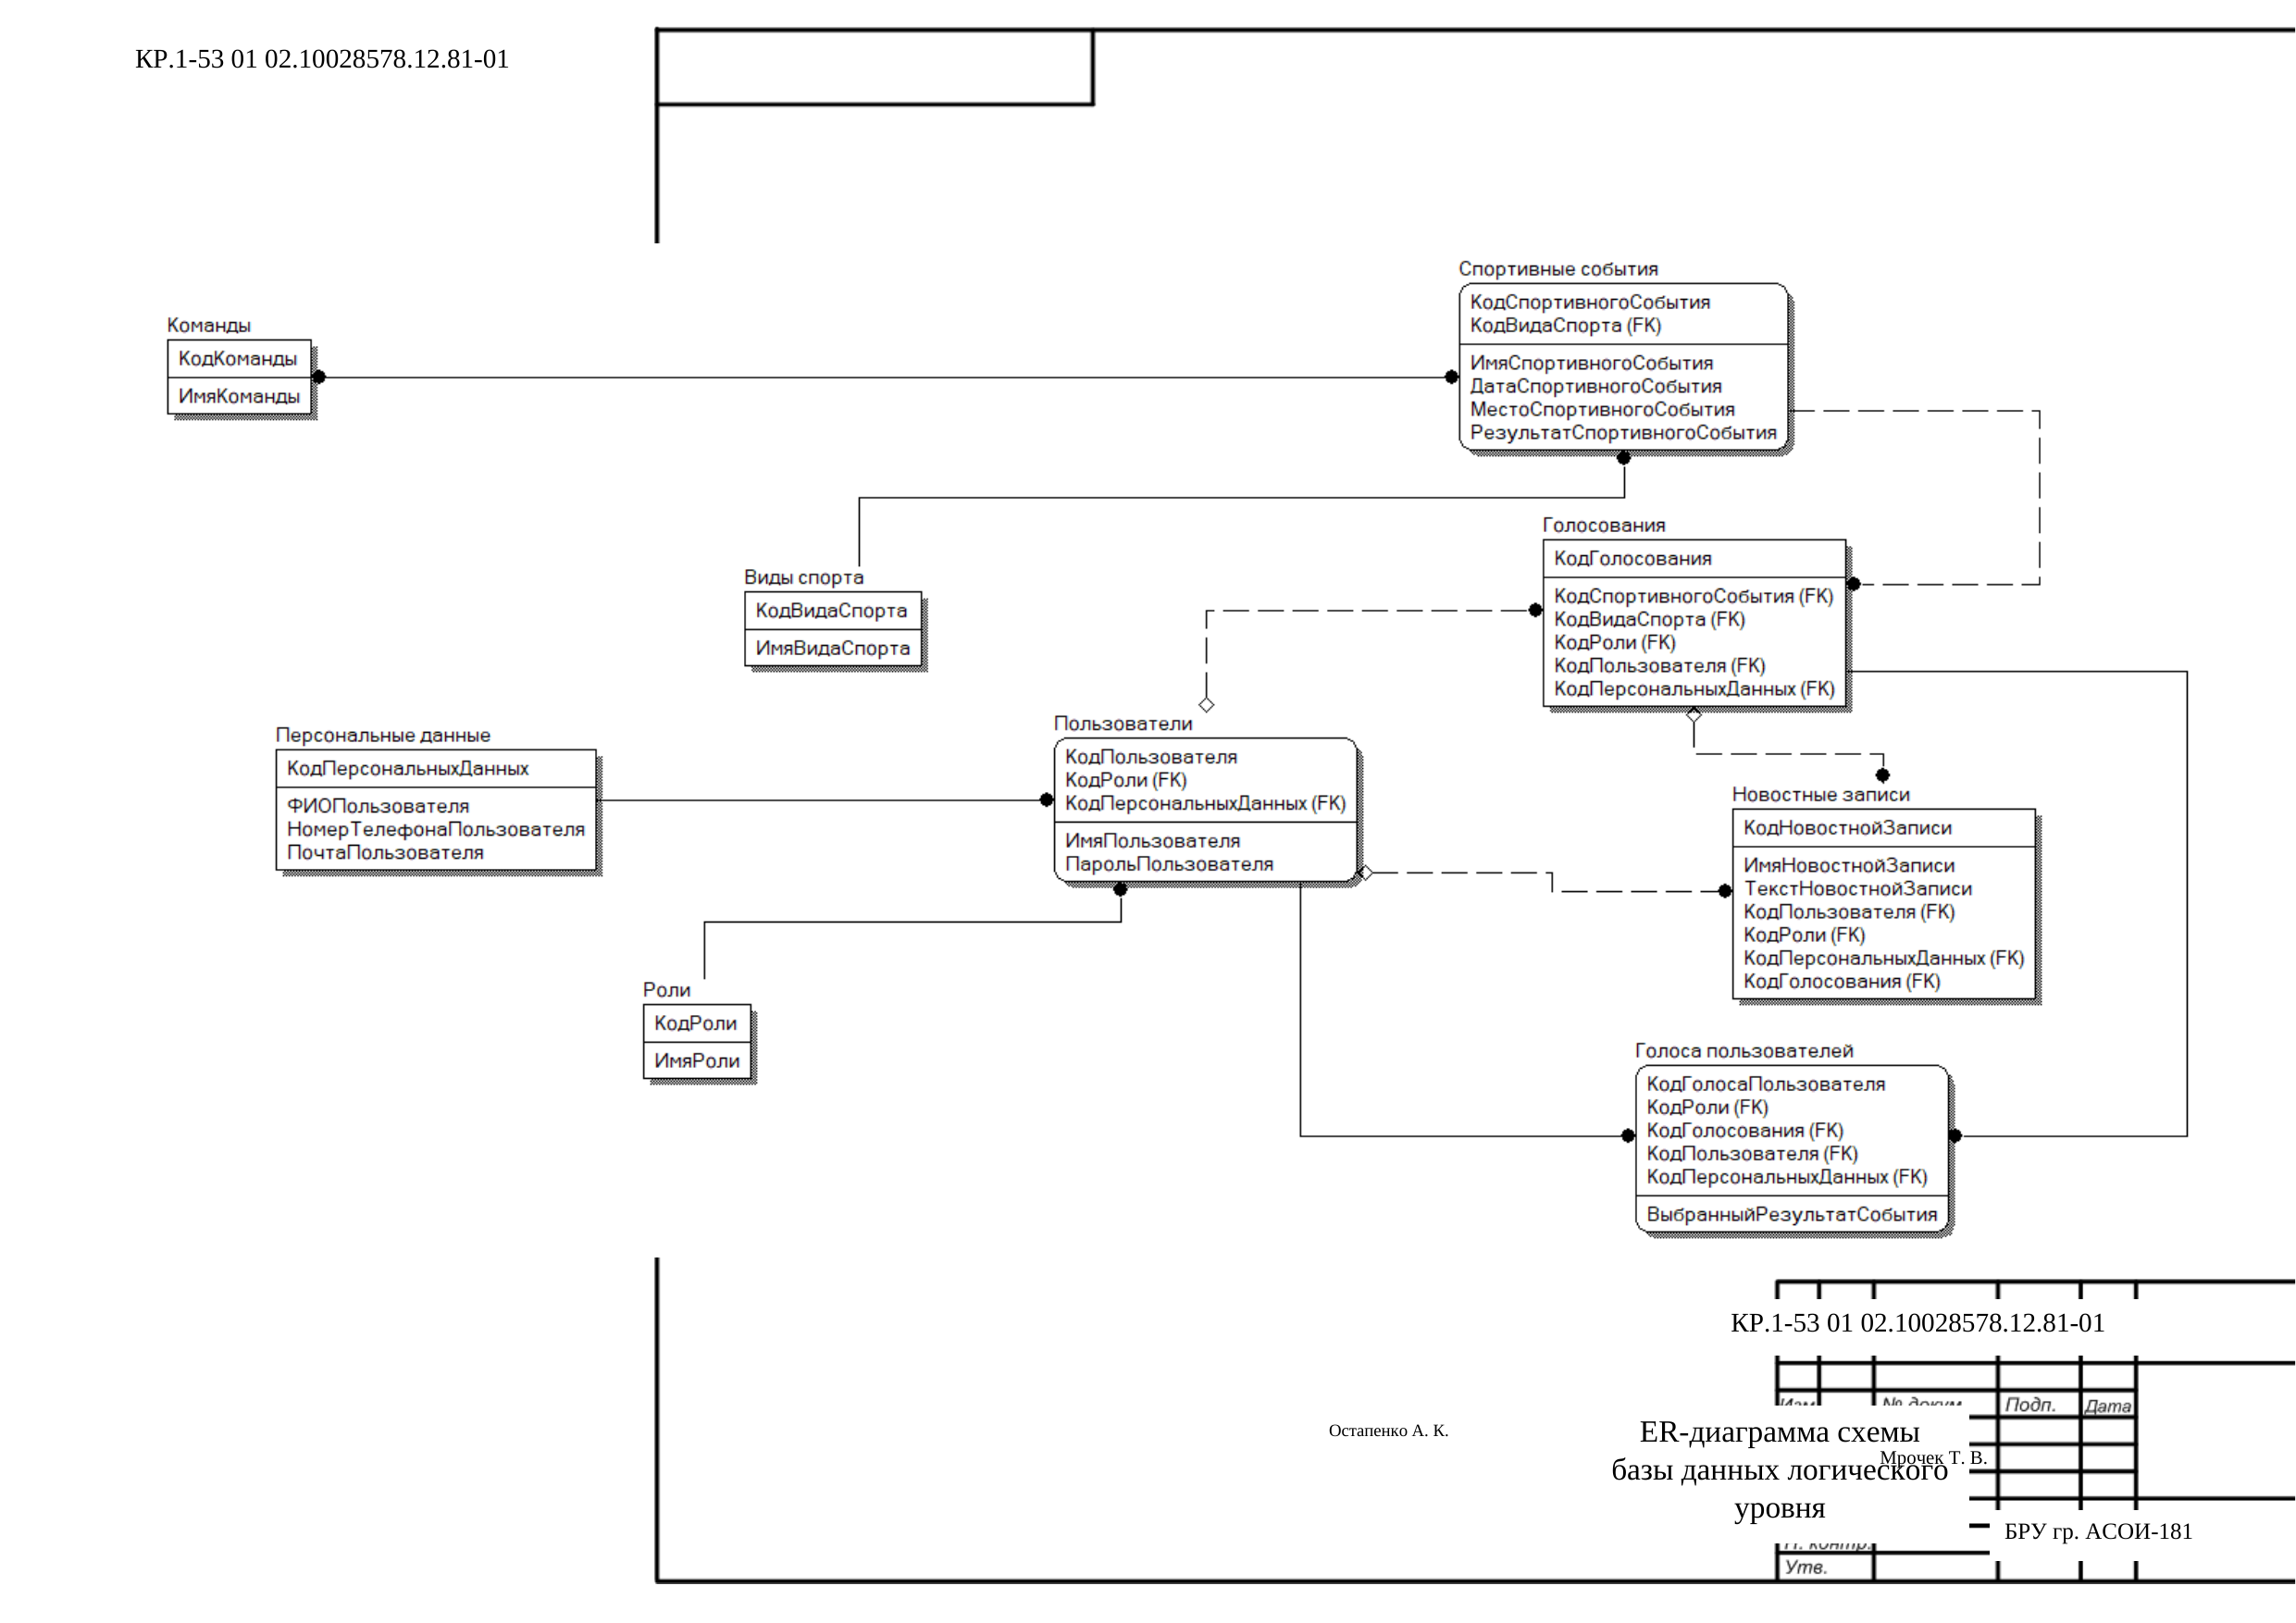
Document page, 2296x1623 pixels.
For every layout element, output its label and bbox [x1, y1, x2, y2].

picture [147, 26, 2296, 1584]
